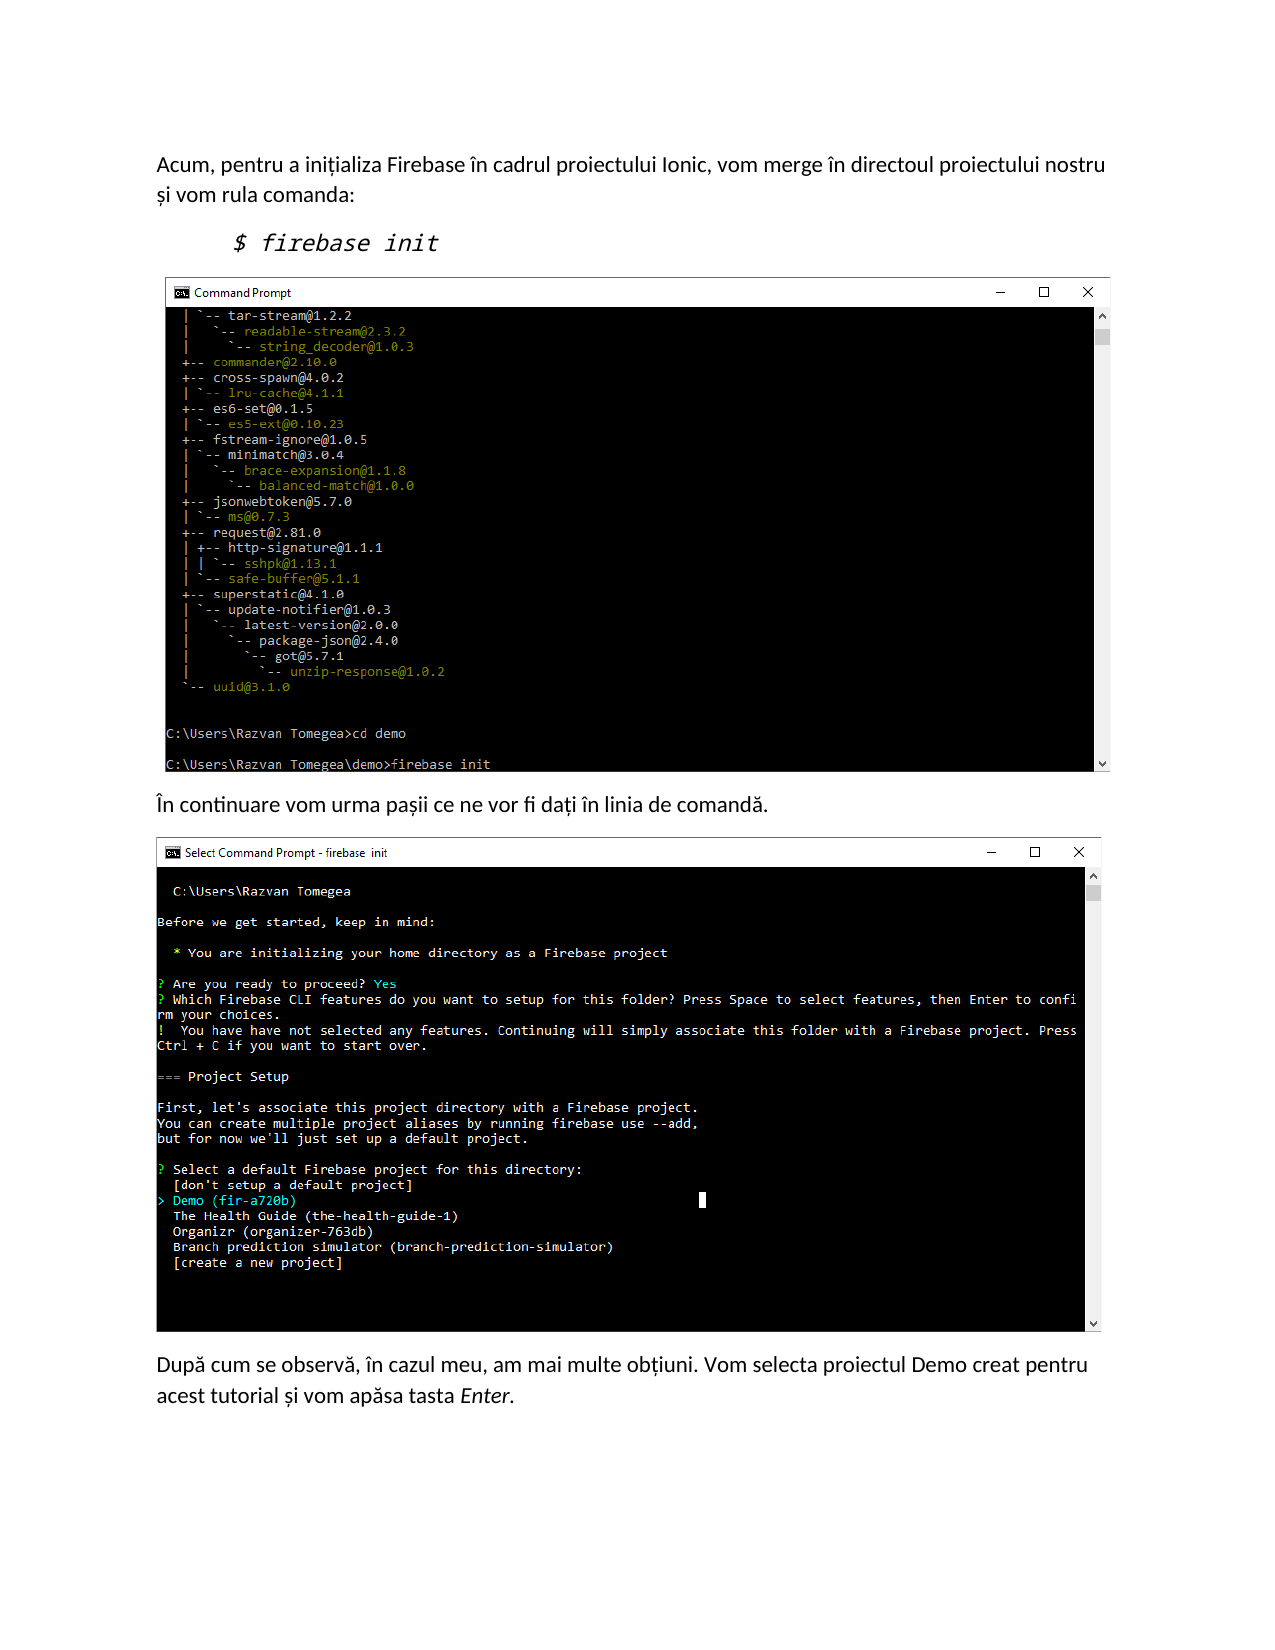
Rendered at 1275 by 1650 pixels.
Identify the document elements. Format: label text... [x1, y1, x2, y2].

text În continuare vom urma pașii ce ne vor fi dați în linia de comandă. [156, 791, 1118, 819]
picture [165, 277, 1111, 772]
text Acum, pentru a inițializa Firebase în cadrul proiectului Ionic, vom merge în directoul proiectului nostru și vom rula comanda: [156, 150, 1118, 208]
text După cum se observă, în cazul meu, am mai multe obțiuni. Vom selecta proiectul Demo creat pentru acest tutorial și vom apăsa tasta Enter. [156, 1351, 1118, 1409]
picture [156, 837, 1102, 1332]
text $ firebase init [231, 227, 1118, 258]
